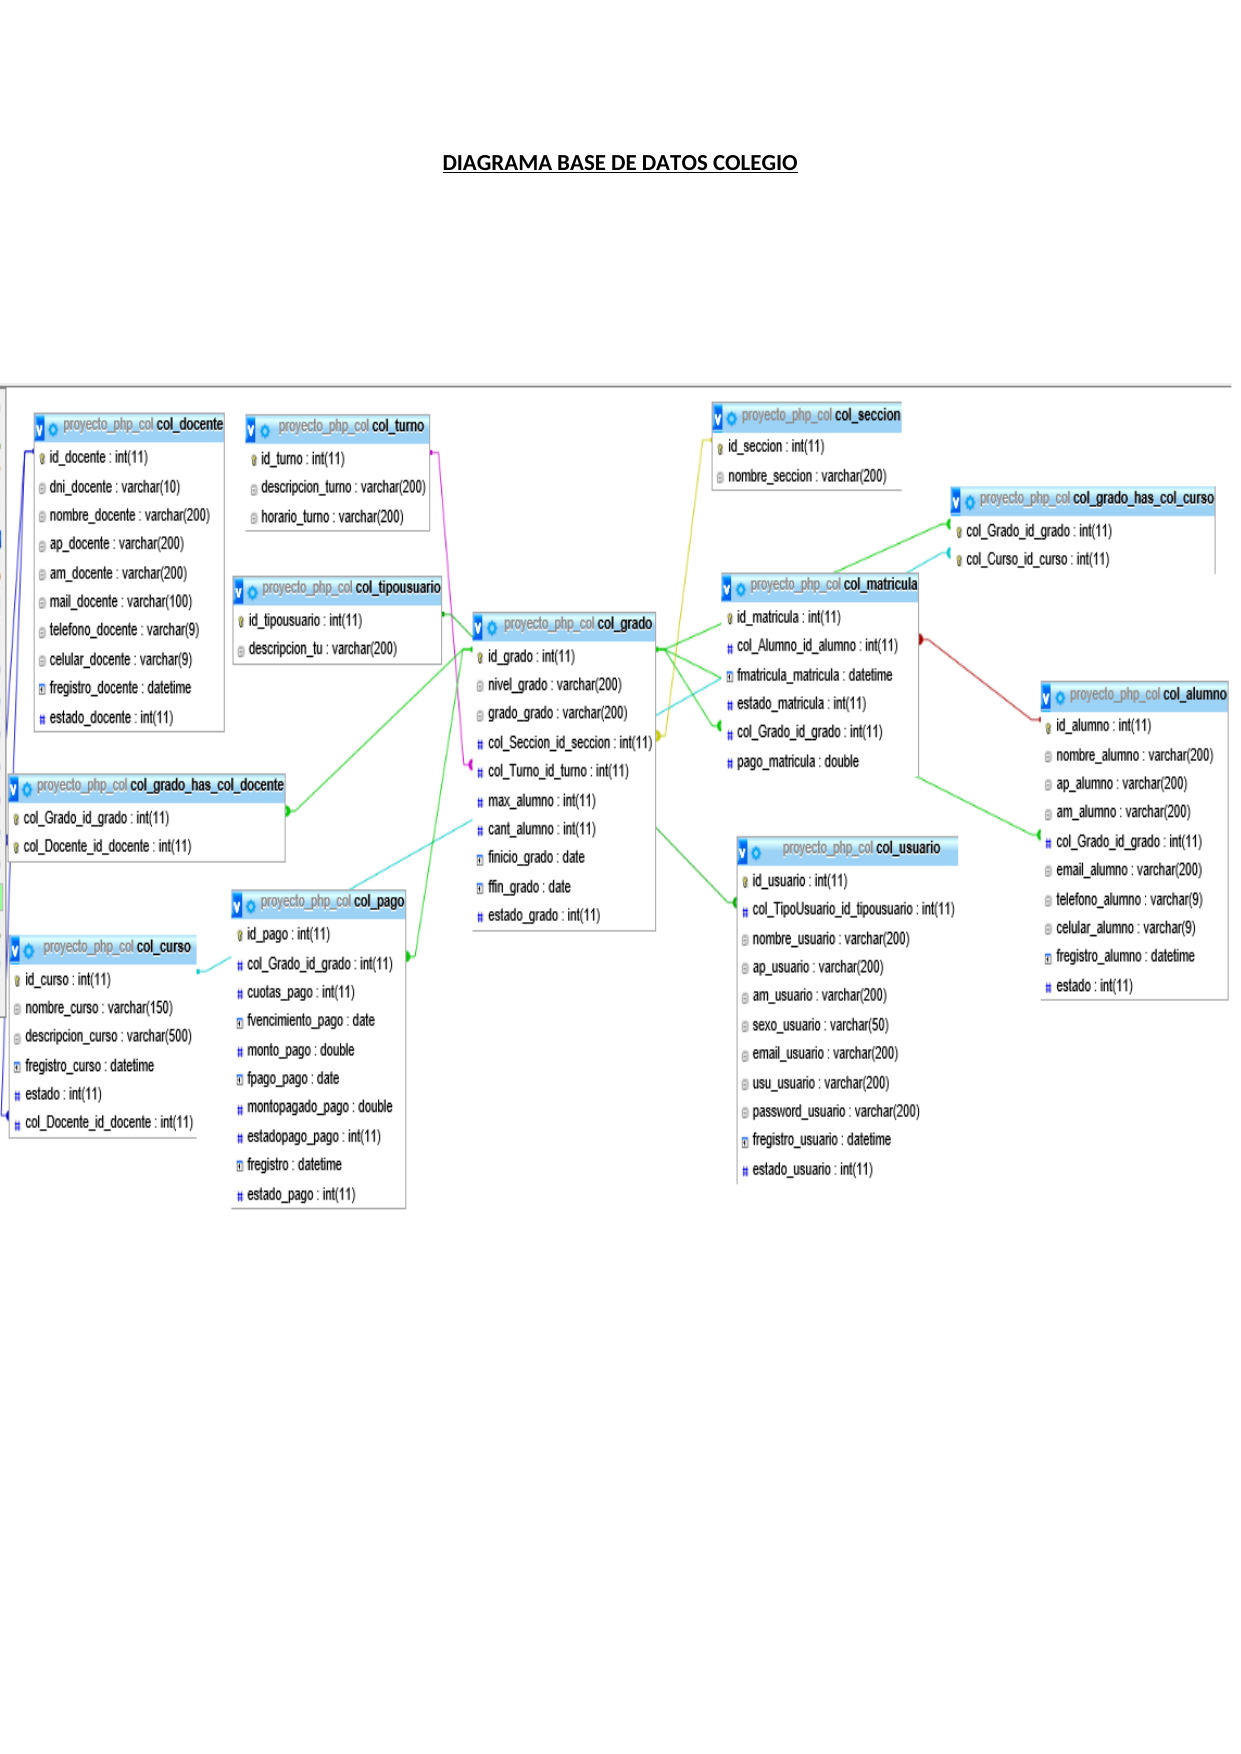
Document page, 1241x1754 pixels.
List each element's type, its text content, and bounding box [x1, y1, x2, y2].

picture [0, 383, 1232, 1230]
text DIAGRAMA BASE DE DATOS COLEGIO [177, 148, 1063, 176]
